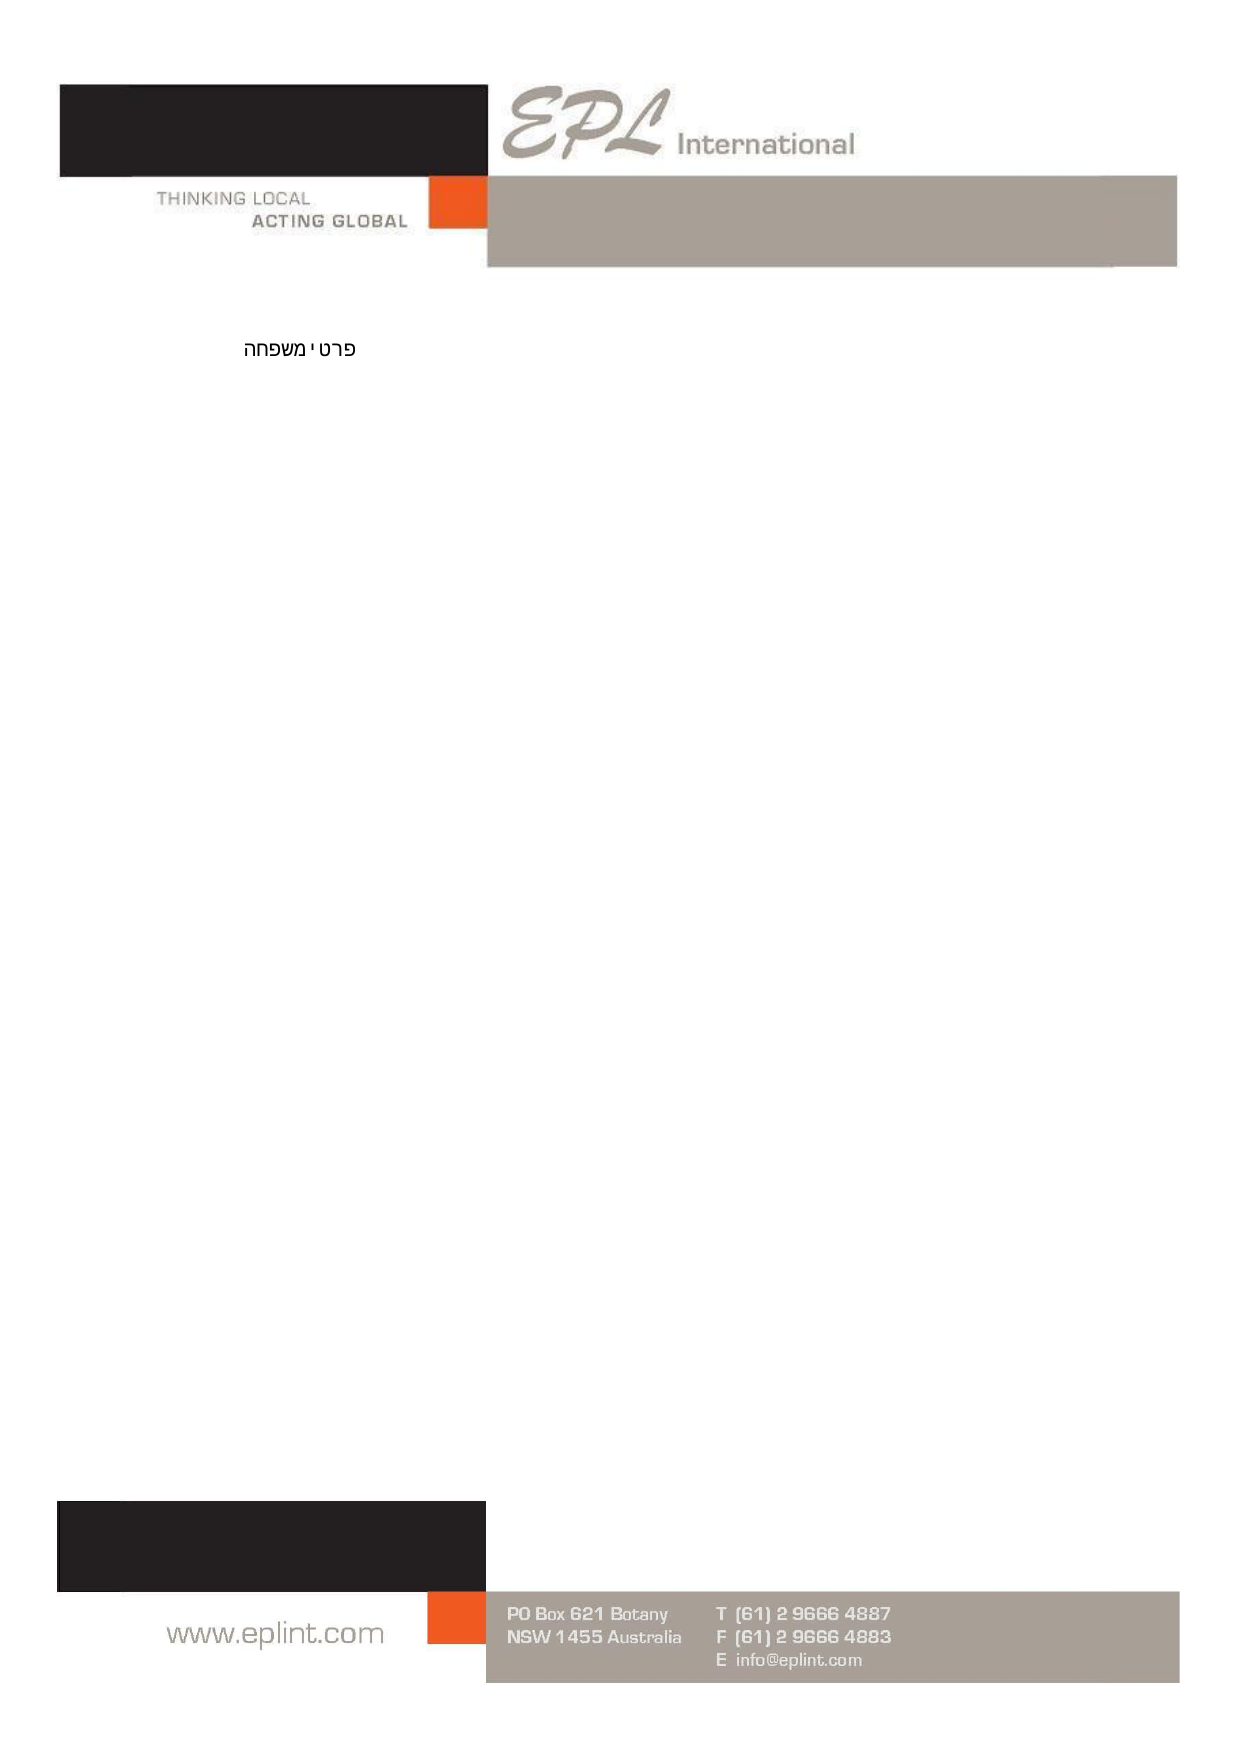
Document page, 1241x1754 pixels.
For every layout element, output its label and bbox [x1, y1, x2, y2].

picture [56, 18, 1180, 339]
picture [56, 1433, 1180, 1754]
